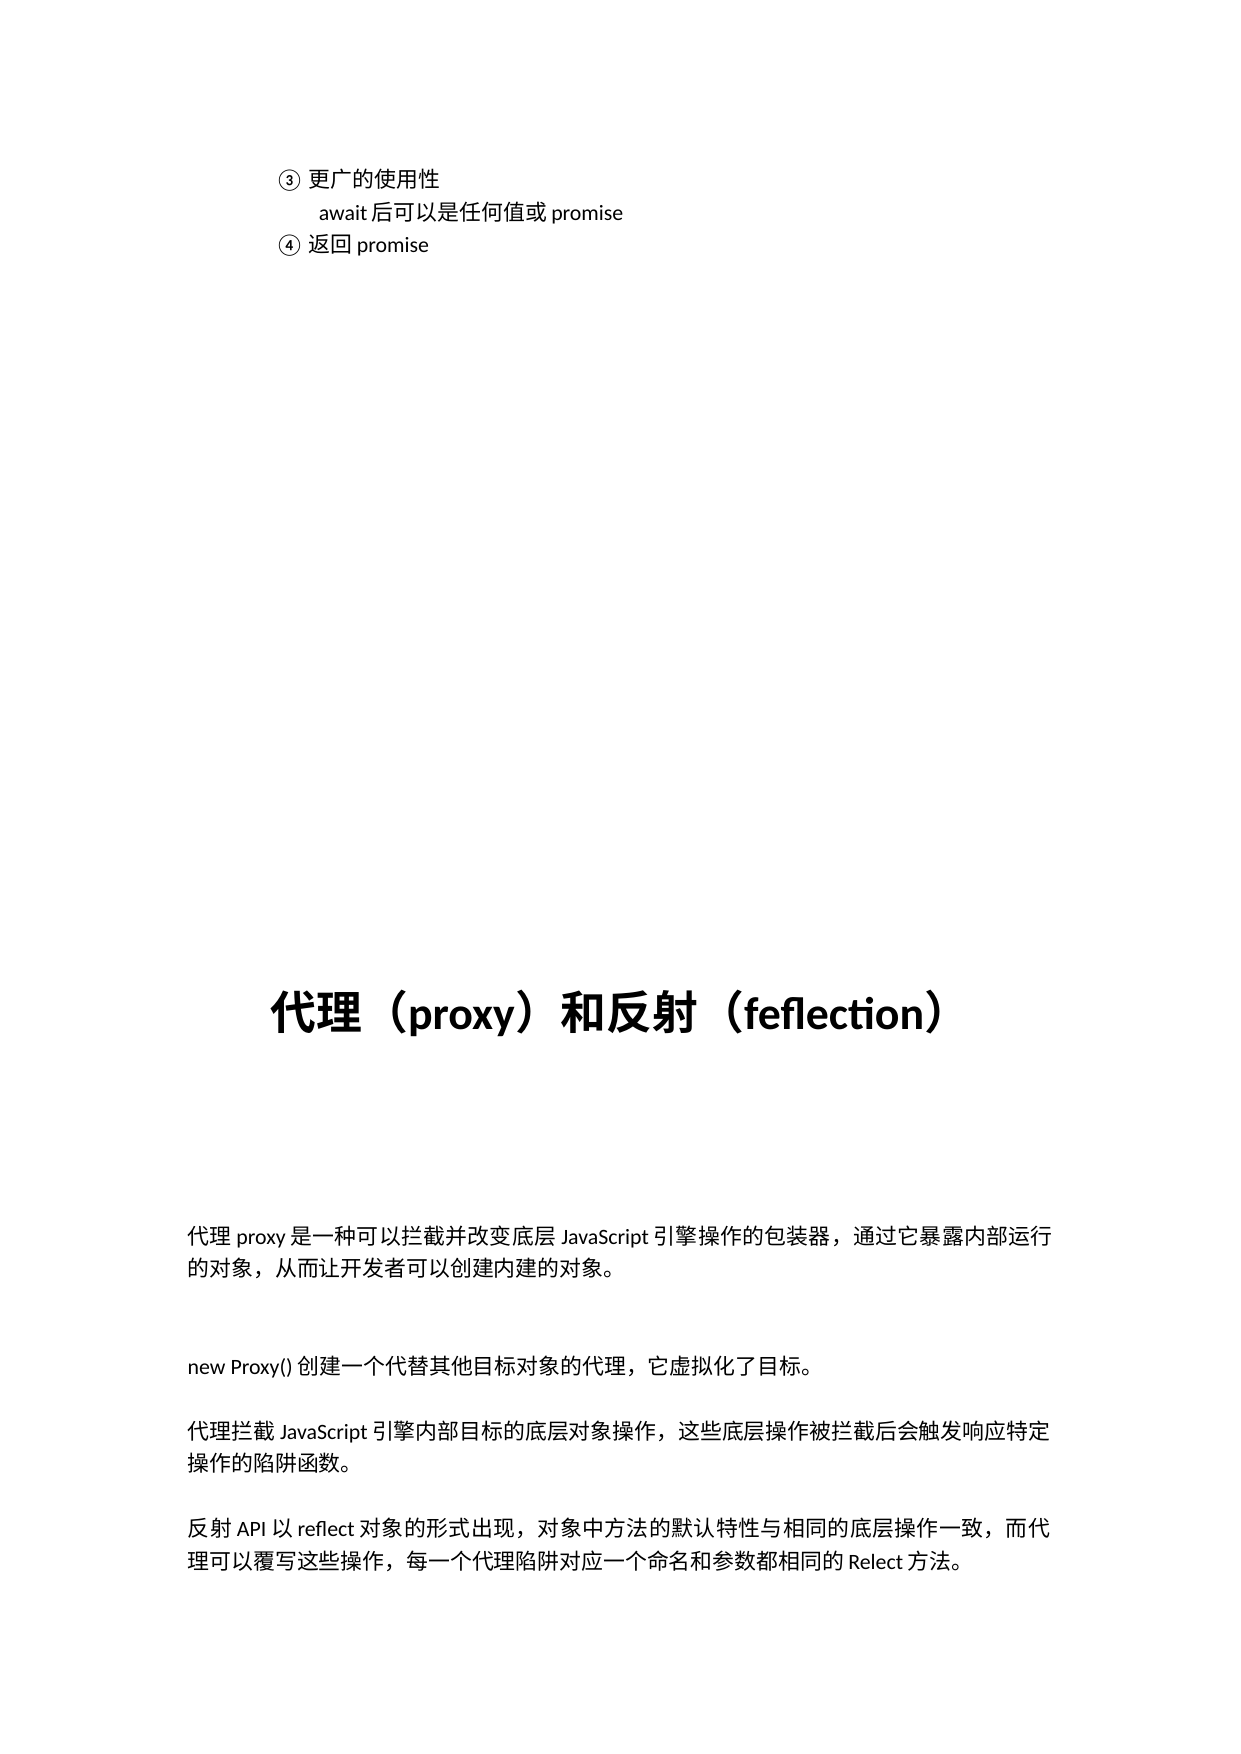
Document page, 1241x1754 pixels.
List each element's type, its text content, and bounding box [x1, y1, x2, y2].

text 反射API以reflect对象的形式出现，对象中方法的默认特性与相同的底层操作一致，而代理可以覆写这些操作，每一个代理陷阱对应一个命名和参数都相同的Relect方法。 [187, 1511, 1053, 1576]
text await后可以是任何值或promise [275, 194, 1053, 227]
text new Proxy() 创建一个代替其他目标对象的代理，它虚拟化了目标。 [187, 1348, 1053, 1381]
text ③更广的使用性 [231, 162, 1053, 194]
text ④返回promise [231, 227, 1053, 259]
text 代理proxy是一种可以拦截并改变底层JavaScript引擎操作的包装器，通过它暴露内部运行的对象，从而让开发者可以创建内建的对象。 [187, 1218, 1053, 1283]
text 代理拦截JavaScript引擎内部目标的底层对象操作，这些底层操作被拦截后会触发响应特定操作的陷阱函数。 [187, 1413, 1053, 1478]
subtitle 代理（proxy）和反射（feflection） [187, 961, 1053, 1058]
